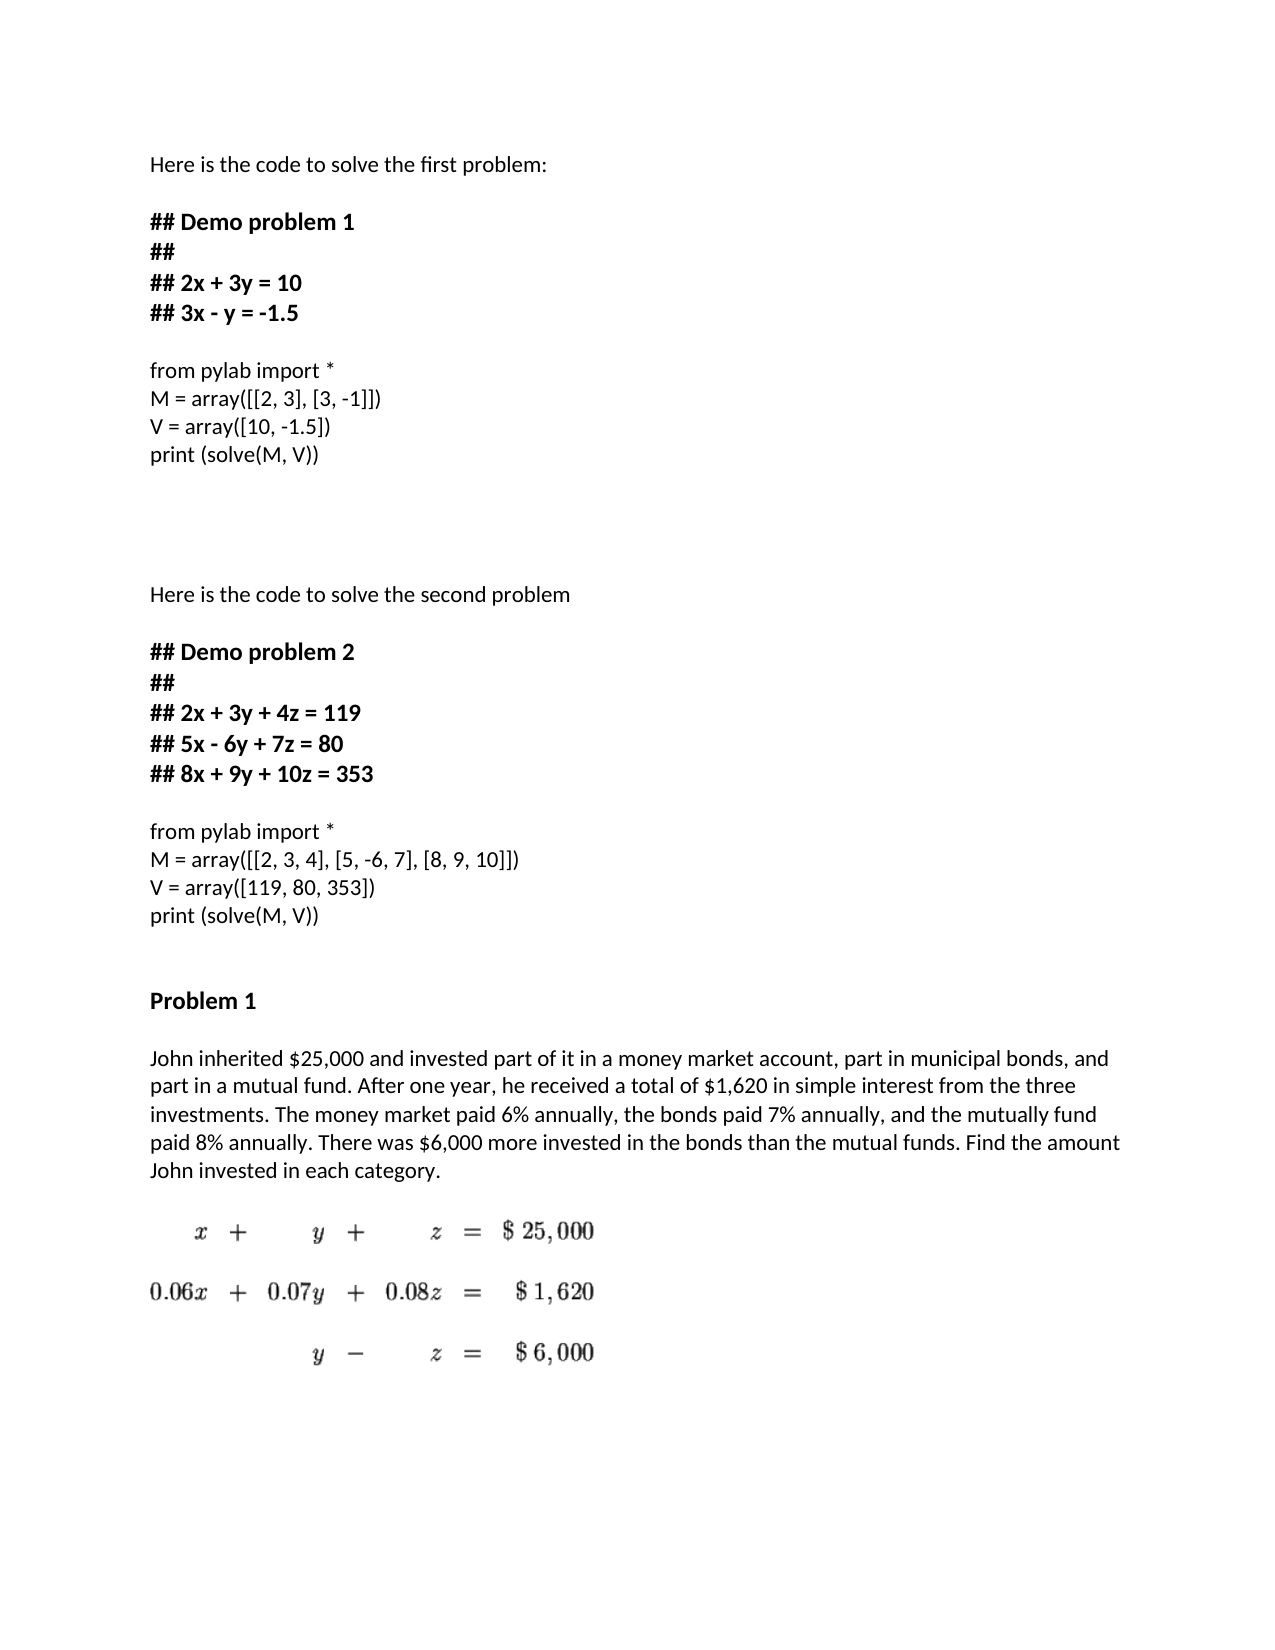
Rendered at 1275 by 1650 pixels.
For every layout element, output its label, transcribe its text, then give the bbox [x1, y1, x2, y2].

text from pylab import * [150, 817, 1125, 845]
text from pylab import * [150, 356, 1125, 384]
text M = array([[2, 3], [3, -1]]) [150, 384, 1125, 412]
text ## 5x - 6y + 7z = 80 [150, 728, 1125, 758]
picture [150, 1211, 618, 1372]
text V = array([119, 80, 353]) [150, 873, 1125, 901]
text Problem 1 [150, 985, 1125, 1016]
text ## 3x - y = -1.5 [150, 298, 1125, 328]
text ## [150, 237, 1125, 267]
text ## 8x + 9y + 10z = 353 [150, 758, 1125, 789]
text ## 2x + 3y + 4z = 119 [150, 697, 1125, 728]
text Here is the code to solve the second problem [150, 580, 1125, 608]
text ## 2x + 3y = 10 [150, 267, 1125, 298]
text John inherited $25,000 and invested part of it in a money market account, part in municipal bonds, and part in a mutual fund. After one year, he received a total of $1,620 in simple interest from the three investments. The money market paid 6% annually, the bonds paid 7% annually, and the mutually fund paid 8% annually. There was $6,000 more invested in the bonds than the mutual funds. Find the amount John invested in each category. [150, 1044, 1125, 1184]
text M = array([[2, 3, 4], [5, -6, 7], [8, 9, 10]]) [150, 845, 1125, 873]
text print (solve(M, V)) [150, 901, 1125, 929]
text V = array([10, -1.5]) [150, 412, 1125, 440]
text ## Demo problem 1 [150, 206, 1125, 237]
text print (solve(M, V)) [150, 440, 1125, 468]
text ## [150, 667, 1125, 697]
text ## Demo problem 2 [150, 636, 1125, 667]
text Here is the code to solve the first problem: [150, 150, 1125, 178]
